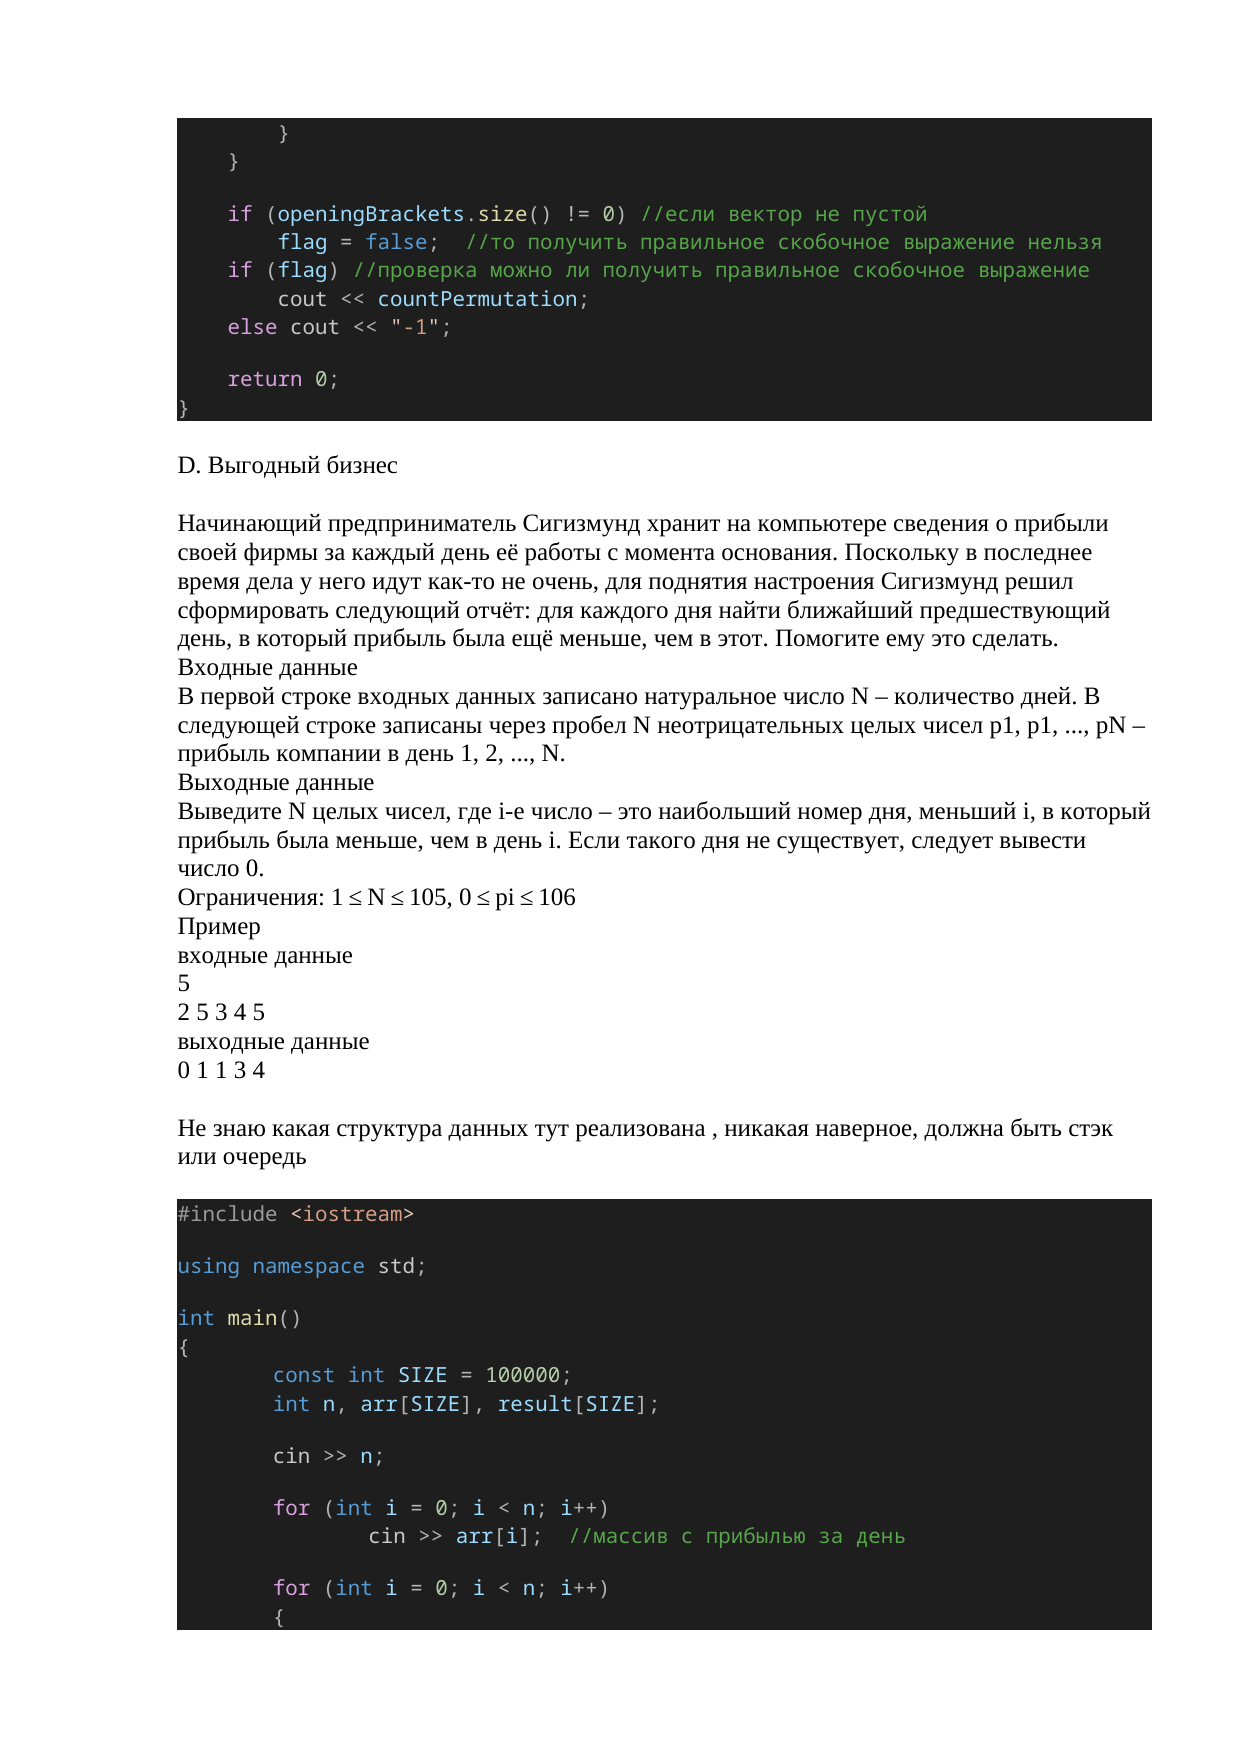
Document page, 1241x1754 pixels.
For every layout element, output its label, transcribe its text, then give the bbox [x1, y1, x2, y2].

text Не знаю какая структура данных тут реализована , никакая наверное, должна быть стэк или очередь [177, 1113, 1152, 1170]
text else cout << "-1"; [177, 312, 1152, 341]
text const int SIZE = 100000; [177, 1360, 1152, 1389]
text int main() [177, 1303, 1152, 1332]
text #include <iostream> [177, 1199, 1152, 1228]
text Начинающий предприниматель Сигизмунд хранит на компьютере сведения о прибыли своей фирмы за каждый день её работы с момента основания. Поскольку в последнее время дела у него идут как-то не очень, для поднятия настроения Сигизмунд решил сформировать следующий отчёт: для каждого дня найти ближайший предшествующий день, в который прибыль была ещё меньше, чем в этот. Помогите ему это сделать. Входные данные В первой строке входных данных записано натуральное число N – количество дней. В следующей строке записаны через пробел N неотрицательных целых чисел p1, p1, ..., pN – прибыль компании в день 1, 2, ..., N. Выходные данные Выведите N целых чисел, где i-е число – это наибольший номер дня, меньший i, в который прибыль была меньше, чем в день i. Если такого дня не существует, следует вывести число 0. Ограничения: 1 ≤ N ≤ 105, 0 ≤ pi ≤ 106 Пример входные данные 5 2 5 3 4 5 выходные данные 0 1 1 3 4 [177, 508, 1152, 1083]
text using namespace std; [177, 1251, 1152, 1280]
text D. Выгодный бизнес [177, 451, 1152, 479]
text cin >> arr[i]; //массив с прибылью за день [177, 1521, 1152, 1550]
text flag = false; //то получить правильное скобочное выражение нельзя [177, 227, 1152, 256]
text int n, arr[SIZE], result[SIZE]; [177, 1389, 1152, 1417]
text for (int i = 0; i < n; i++) [177, 1493, 1152, 1521]
text } [177, 118, 1152, 147]
text } [177, 147, 1152, 175]
text { [177, 1602, 1152, 1630]
text } [177, 393, 1152, 421]
text if (openingBrackets.size() != 0) //если вектор не пустой [177, 199, 1152, 227]
text { [177, 1332, 1152, 1360]
text if (flag) //проверка можно ли получить правильное скобочное выражение [177, 256, 1152, 284]
text cin >> n; [177, 1441, 1152, 1469]
text cout << countPermutation; [177, 284, 1152, 312]
text return 0; [177, 364, 1152, 393]
text for (int i = 0; i < n; i++) [177, 1573, 1152, 1602]
